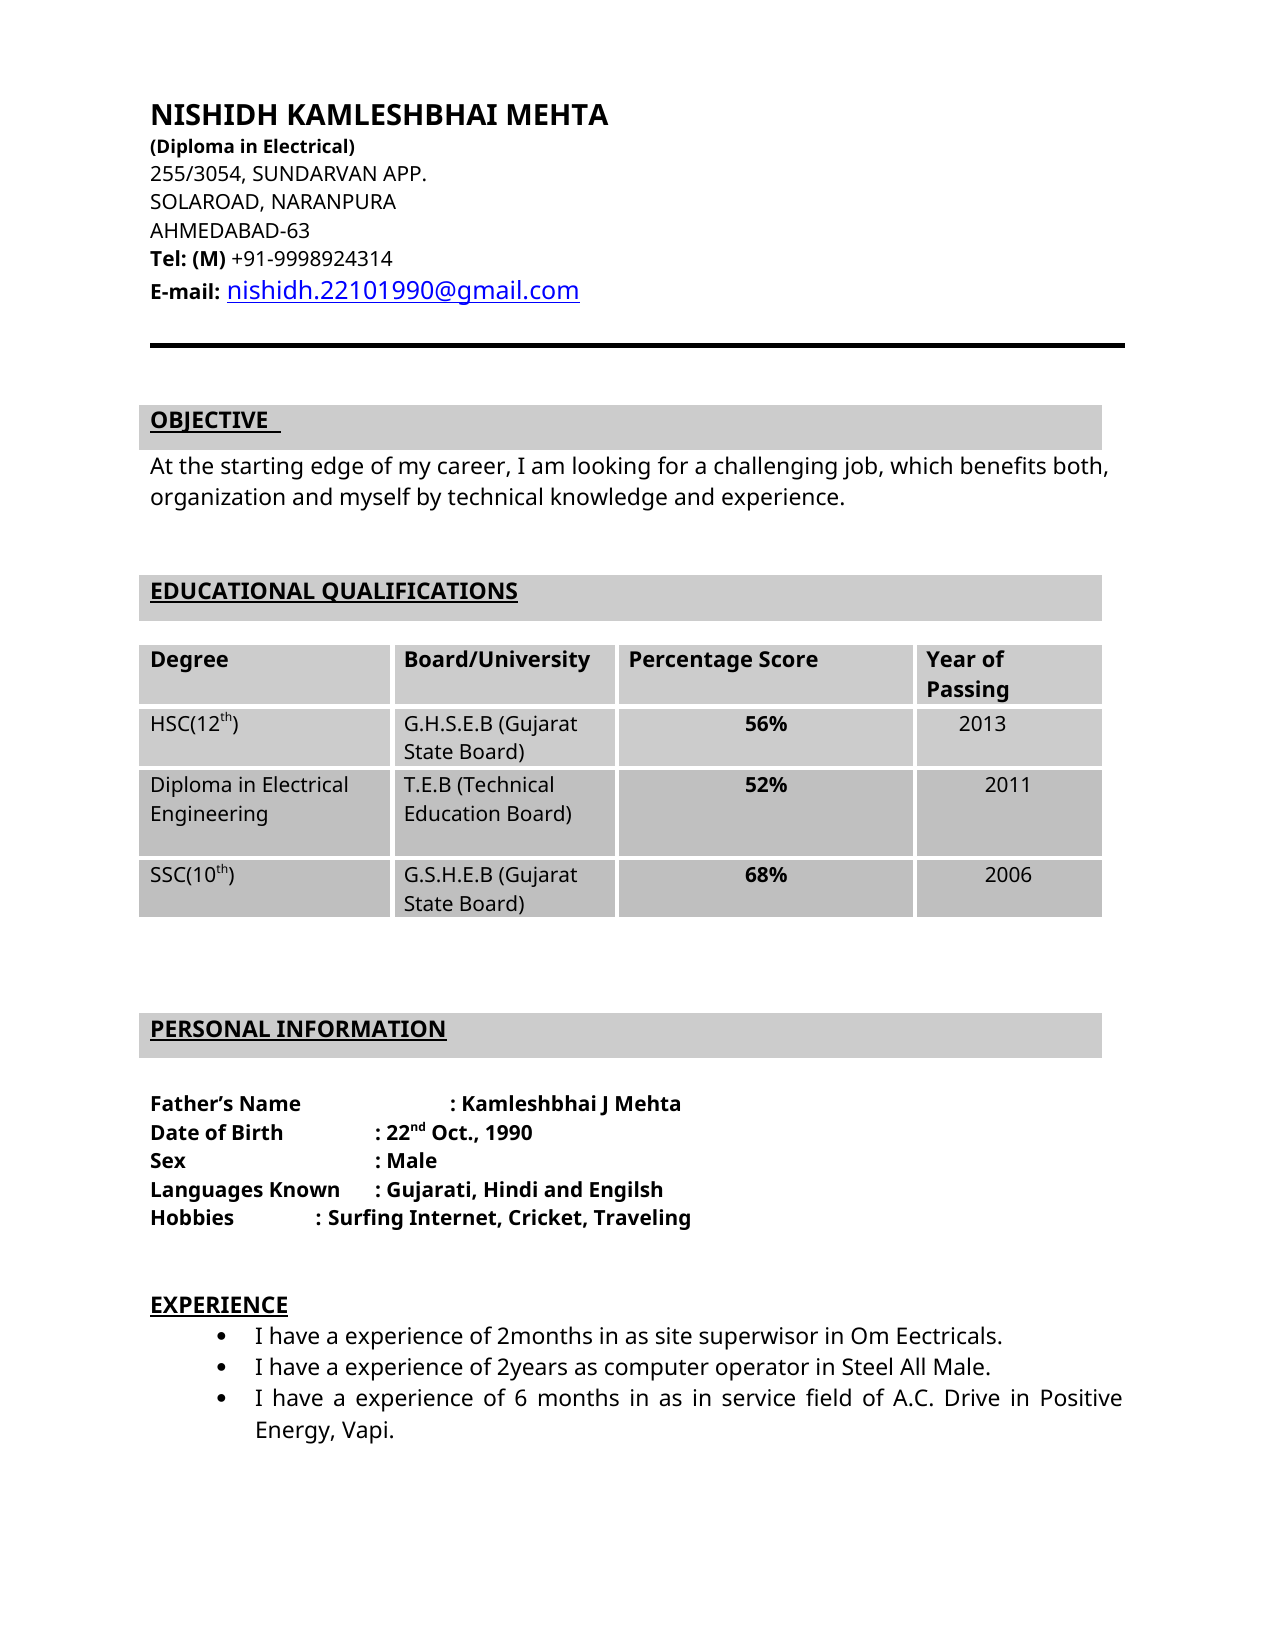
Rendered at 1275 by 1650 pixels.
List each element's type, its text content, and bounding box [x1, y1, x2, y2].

text eXPERIENCE [150, 1289, 1125, 1320]
table_header Year of Passing [917, 645, 1102, 704]
table_cell Diploma in Electrical Engineering [139, 770, 390, 856]
table_cell 2006 [917, 860, 1102, 917]
table_header Educational Qualifications [139, 575, 1102, 621]
text Sex : Male [150, 1146, 1125, 1175]
text AHMEDABAD-63 [150, 216, 1125, 244]
table_cell G.H.S.E.B (Gujarat State Board) [395, 709, 615, 766]
text Tel: (M) +91-9998924314 [150, 244, 1125, 273]
table_header Degree [139, 645, 390, 704]
table_header Board/University [395, 645, 615, 704]
text Languages Known : Gujarati, Hindi and Engilsh [150, 1175, 1125, 1203]
table_cell T.E.B (Technical Education Board) [395, 770, 615, 856]
table_header Objective [139, 405, 1102, 450]
text E-mail: nishidh.22101990@gmail.com [150, 273, 1125, 307]
subtitle NISHIDH KAMLESHBHAI MEHTA [150, 94, 1125, 133]
table_header Percentage Score [619, 645, 913, 704]
text SOLAROAD, NARANPURA [150, 187, 1125, 216]
text Date of Birth : 22nd Oct., 1990 [150, 1118, 1125, 1146]
list I have a experience of 6 months in as in service field of A.C. Drive in Positive Energy, Vapi. [217, 1382, 1125, 1445]
table_cell SSC(10th) [139, 860, 390, 917]
text Father’s Name : Kamleshbhai J Mehta [150, 1089, 1125, 1118]
list I have a experience of 2months in as site superwisor in Om Eectricals. [217, 1320, 1125, 1351]
table_cell 2011 [917, 770, 1102, 856]
subtitle (Diploma in Electrical) [150, 133, 1125, 159]
list I have a experience of 2years as computer operator in Steel All Male. [217, 1351, 1125, 1382]
table_cell G.S.H.E.B (Gujarat State Board) [395, 860, 615, 917]
table_cell 52% [619, 770, 913, 856]
table_cell 68% [619, 860, 913, 917]
text At the starting edge of my career, I am looking for a challenging job, which benefits both, organization and myself by technical knowledge and experience. [150, 450, 1125, 512]
text 255/3054, SUNDARVAN APP. [150, 159, 1125, 187]
table_header Personal Information [139, 1013, 1102, 1058]
table_cell 56% [619, 709, 913, 766]
text Hobbies : Surfing Internet, Cricket, Traveling [150, 1203, 1125, 1232]
table_cell HSC(12th) [139, 709, 390, 766]
table_cell 2013 [917, 709, 1102, 766]
